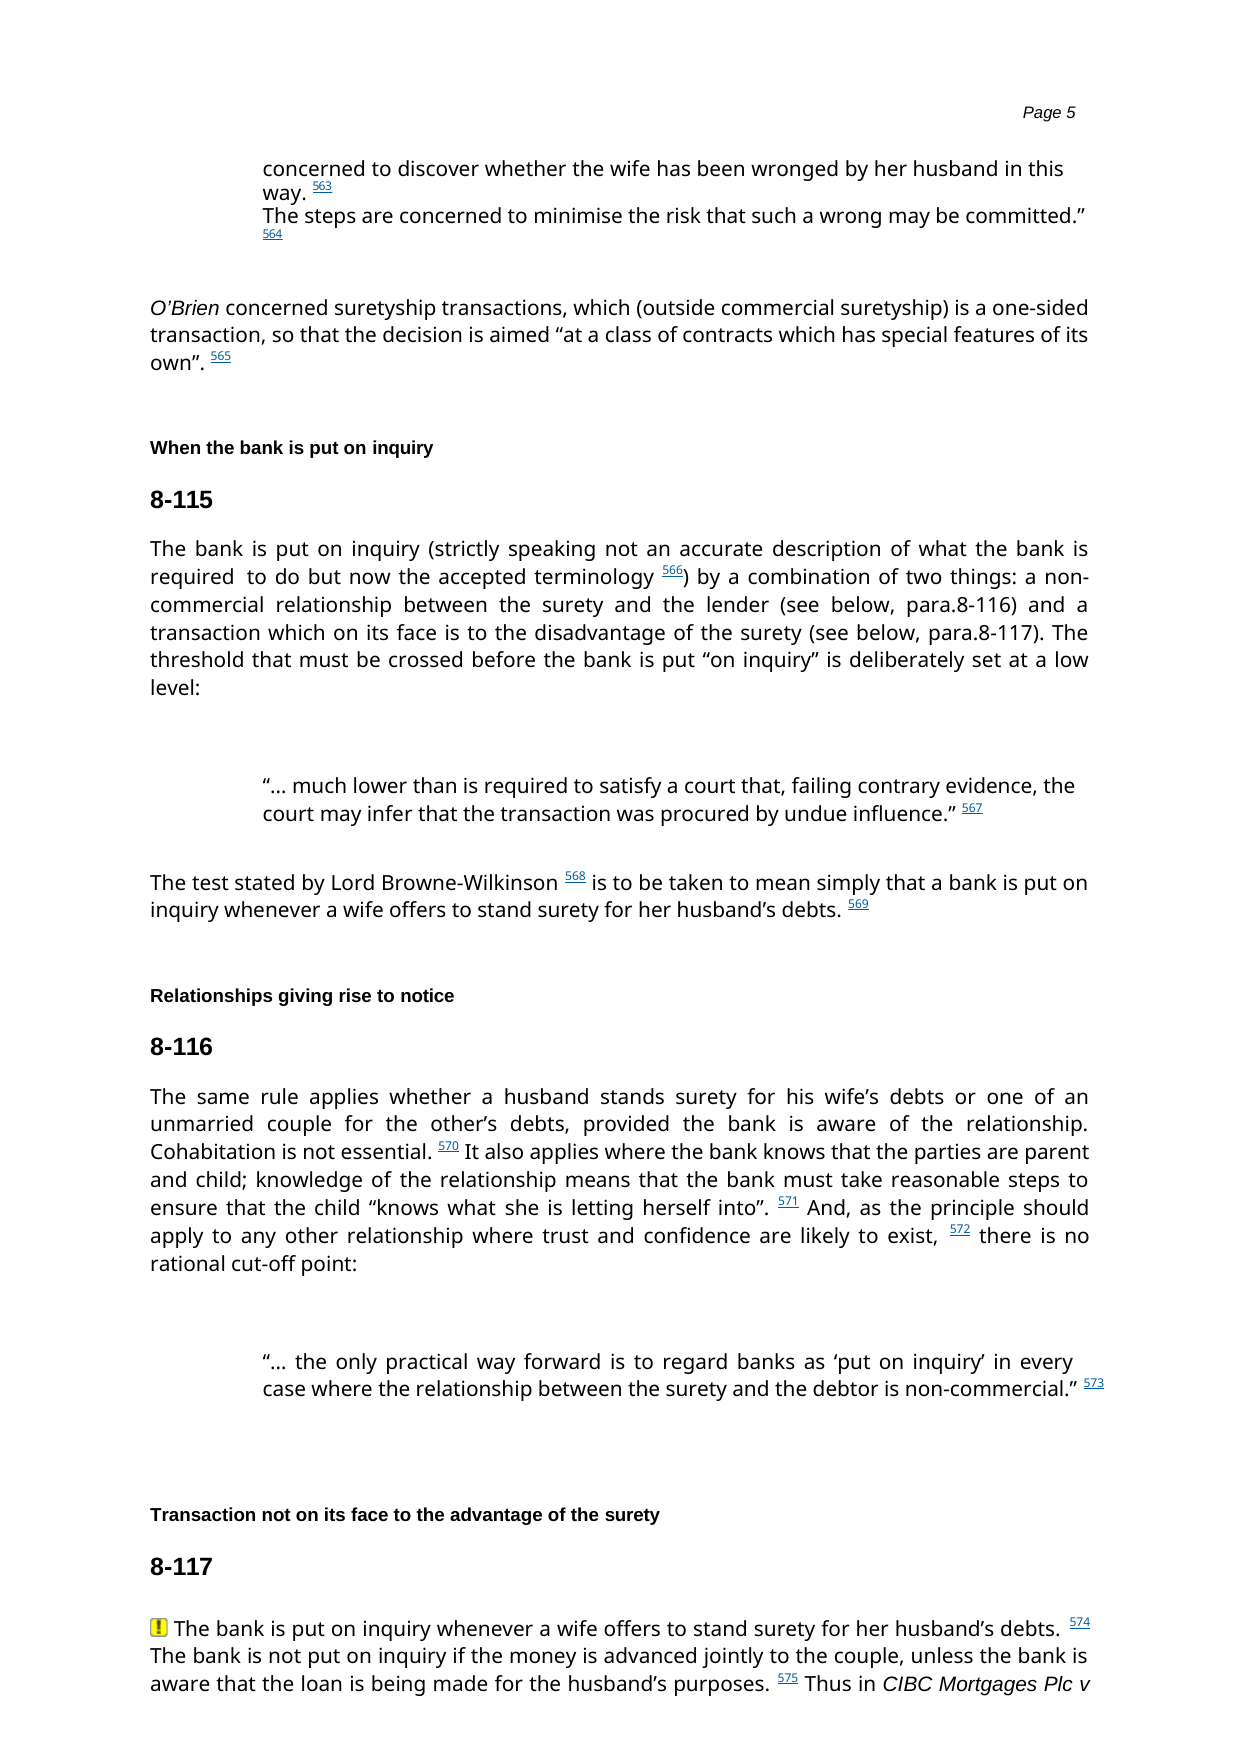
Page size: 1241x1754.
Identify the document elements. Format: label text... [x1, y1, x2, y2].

picture [150, 1618, 168, 1637]
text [150, 1614, 1090, 1698]
text O’Brien concerned suretyship transactions, which (outside commercial suretyship) is a one-sided transaction, so that the decision is aimed “at a class of contracts which has special features of its own”. 565 [150, 293, 1090, 376]
text The bank is put on inquiry (strictly speaking not an accurate description of what the bank is required to do but now the accepted terminology 566) by a combination of two things: a non-commercial relationship between the surety and the lender (see below, para.8-116) and a transaction which on its face is to the disadvantage of the surety (see below, para.8-117). The threshold that must be crossed before the bank is put “on inquiry” is deliberately set at a low level: [150, 534, 1090, 702]
text concerned to discover whether the wife has been wronged by her husband in this way. 563 [262, 158, 1107, 205]
text Relationships giving rise to notice [150, 984, 1107, 1006]
subtitle 8-115 [150, 484, 1107, 513]
text The test stated by Lord Browne-Wilkinson 568 is to be taken to mean simply that a bank is put on inquiry whenever a wife offers to stand surety for her husband’s debts. 569 [150, 868, 1090, 924]
subtitle 8-117 [150, 1552, 1107, 1580]
text “… much lower than is required to satisfy a court that, failing contrary evidence, the court may infer that the transaction was procured by undue influence.” 567 [262, 772, 1107, 827]
text “… the only practical way forward is to regard banks as ‘put on inquiry’ in every case where the relationship between the surety and the debtor is non-commercial.” 573 [262, 1347, 1107, 1403]
text Transaction not on its face to the advantage of the surety [150, 1504, 1107, 1526]
text The same rule applies whether a husband stands surety for his wife’s debts or one of an unmarried couple for the other’s debts, provided the bank is aware of the relationship. Cohabitation is not essential. 570 It also applies where the bank knows that the parties are parent and child; knowledge of the relationship means that the bank must take reasonable steps to ensure that the child “knows what she is letting herself into”. 571 And, as the principle should apply to any other relationship where trust and confidence are likely to exist, 572 there is no rational cut-off point: [150, 1082, 1090, 1277]
text The steps are concerned to minimise the risk that such a wrong may be committed.” 564 [262, 205, 1107, 252]
text When the bank is put on inquiry [150, 437, 1107, 459]
subtitle 8-116 [150, 1032, 1107, 1061]
